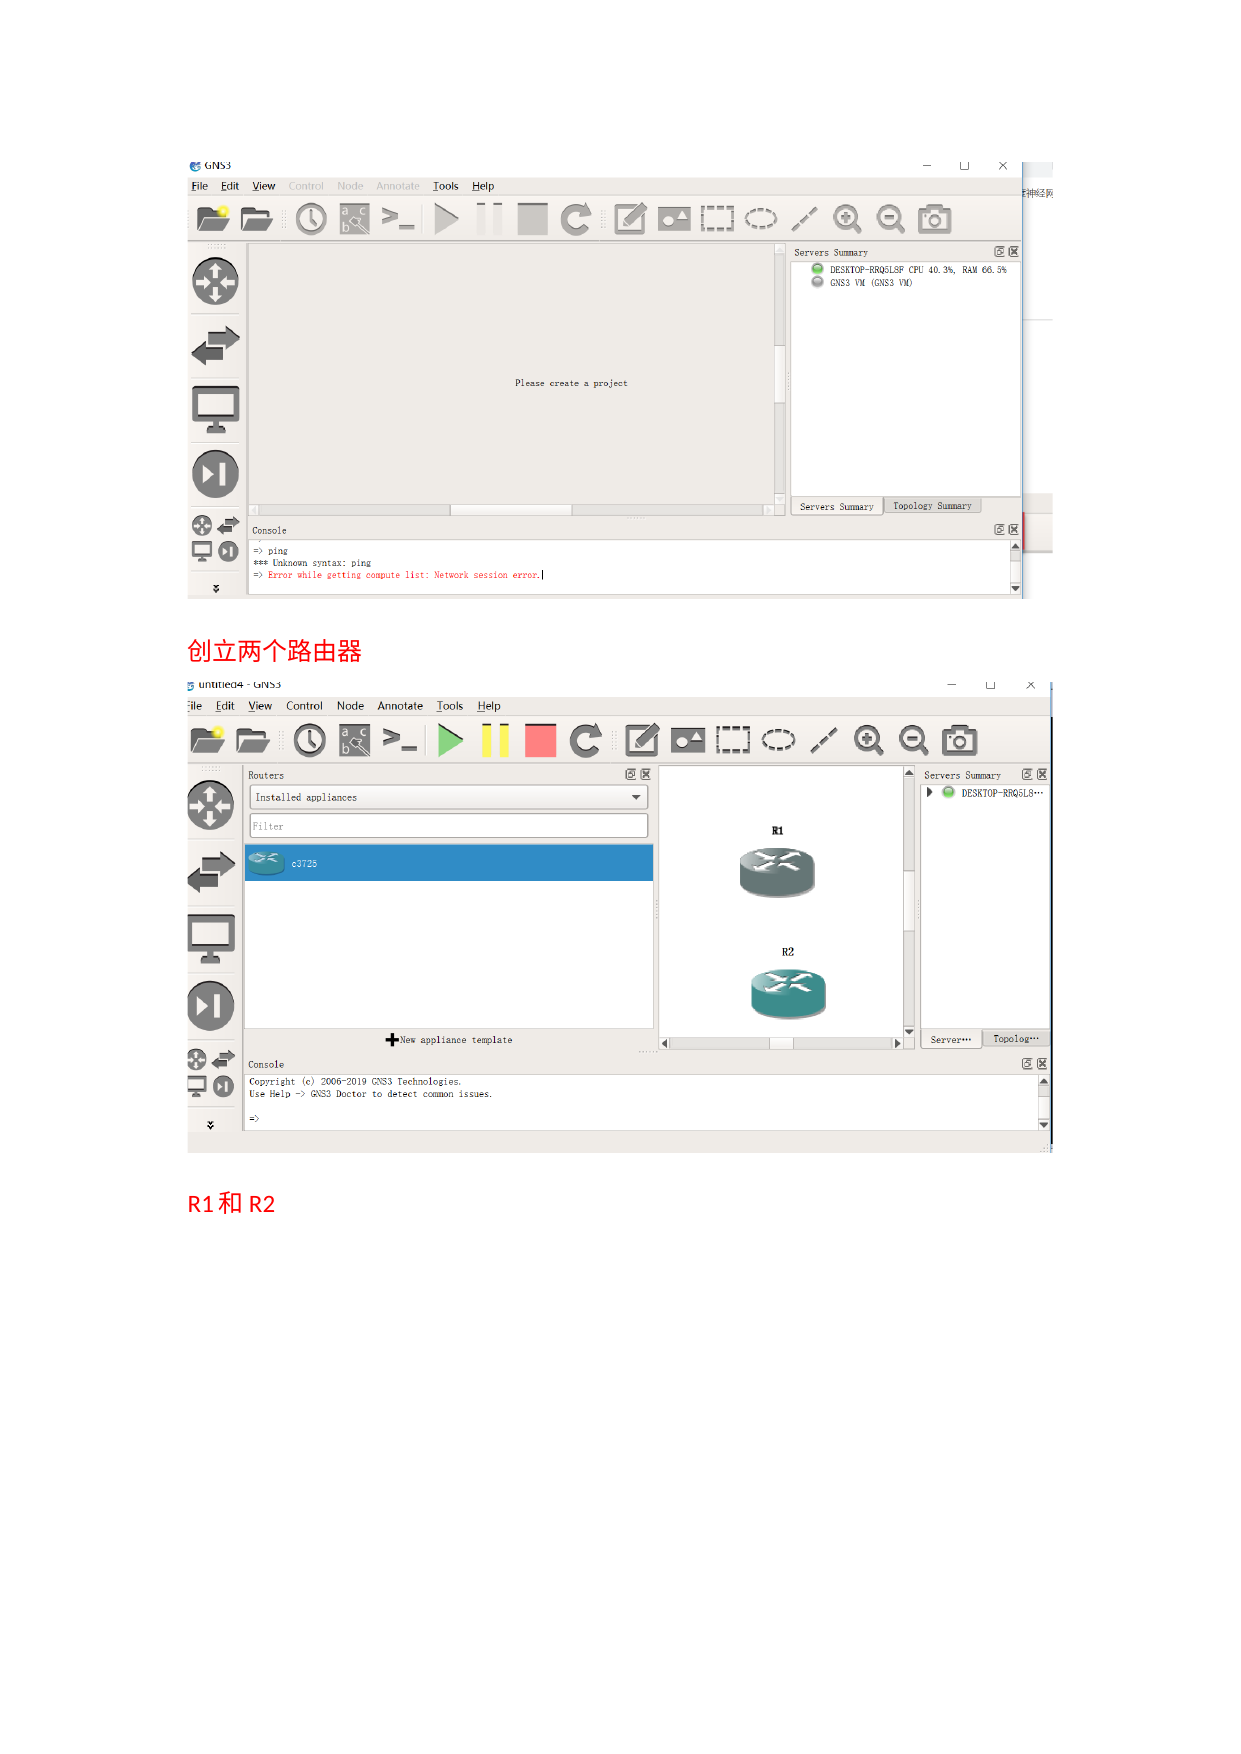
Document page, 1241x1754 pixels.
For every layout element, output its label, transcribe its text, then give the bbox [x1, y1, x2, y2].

picture [187, 682, 1053, 1153]
text 创立两个路由器 [187, 617, 1053, 682]
text R1和R2 [187, 1169, 1053, 1234]
picture [187, 162, 1053, 599]
